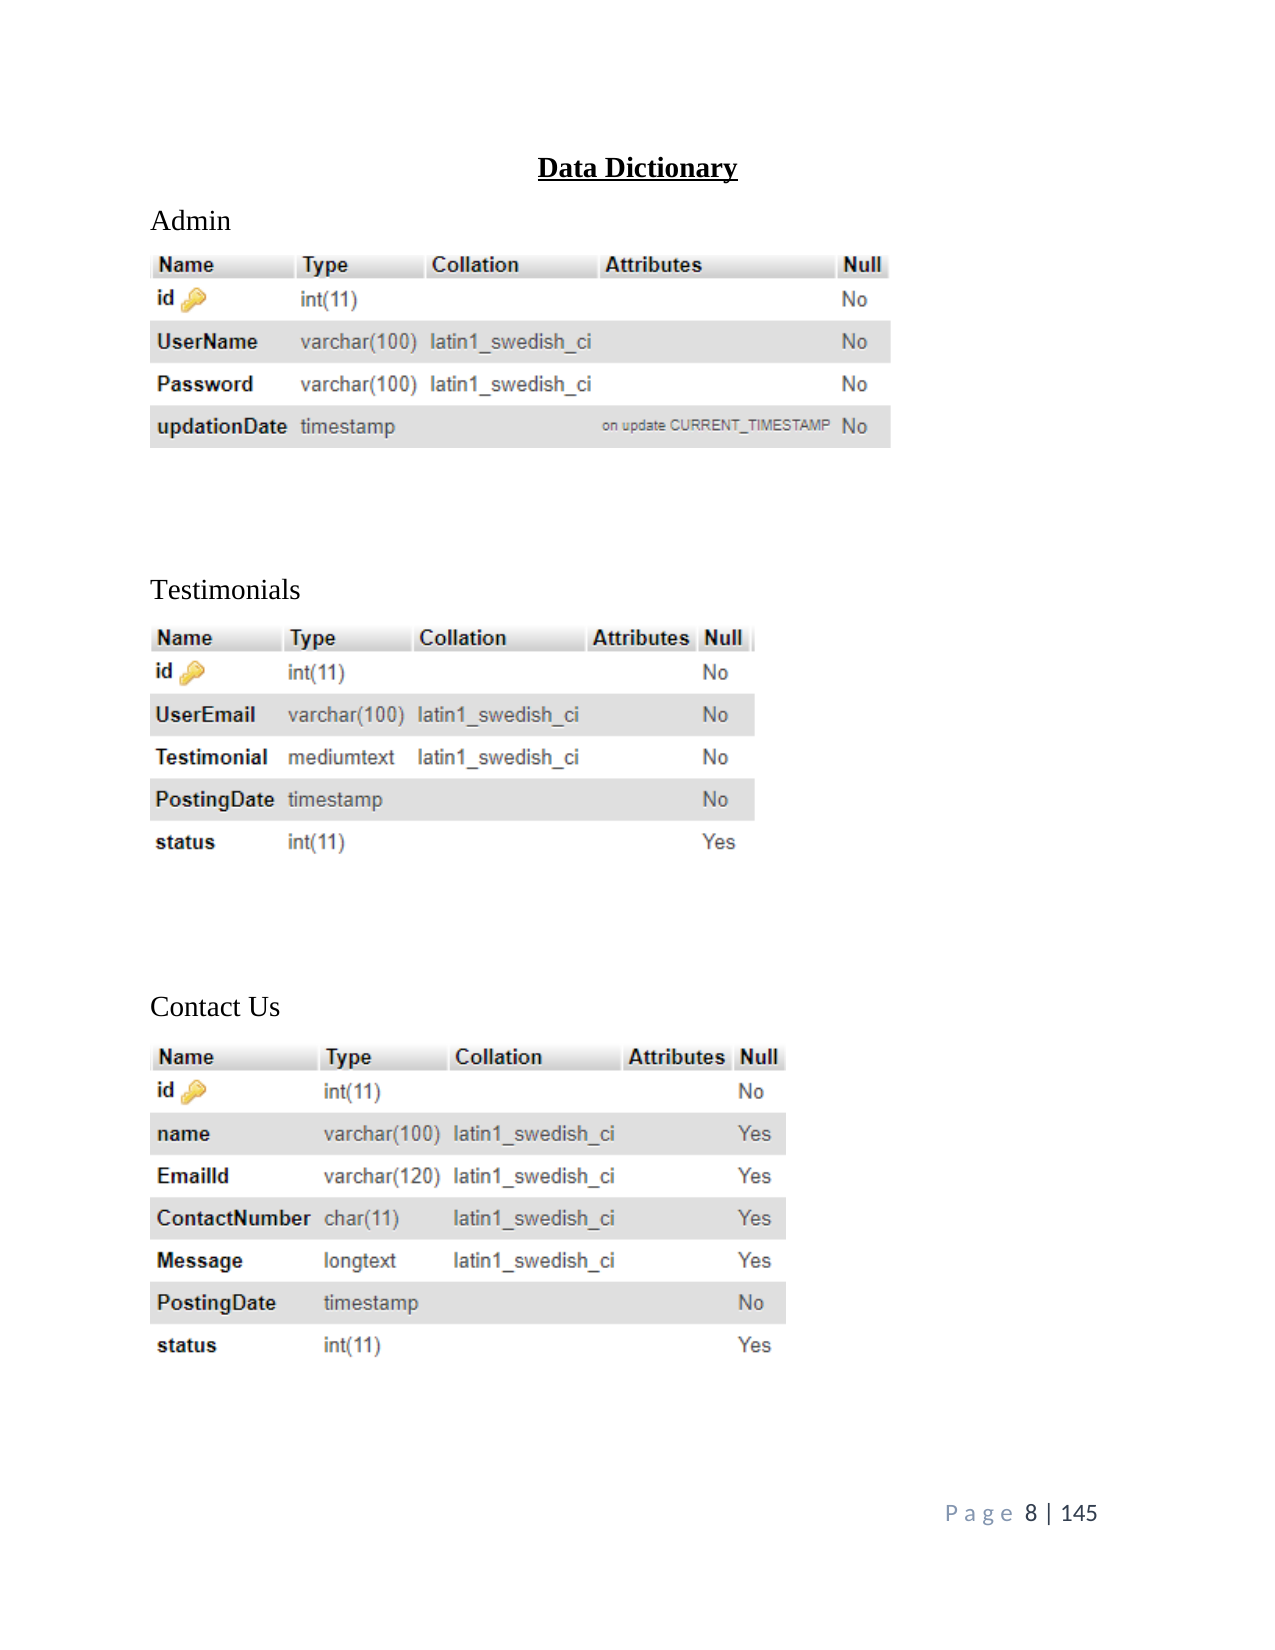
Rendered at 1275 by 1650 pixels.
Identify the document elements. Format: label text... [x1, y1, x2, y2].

picture [150, 625, 755, 865]
text Contact Us [150, 989, 1125, 1022]
picture [150, 255, 891, 448]
text Testimonials [150, 572, 1125, 606]
text Admin [150, 203, 1125, 236]
picture [150, 1041, 786, 1365]
text Data Dictionary [150, 150, 1125, 183]
